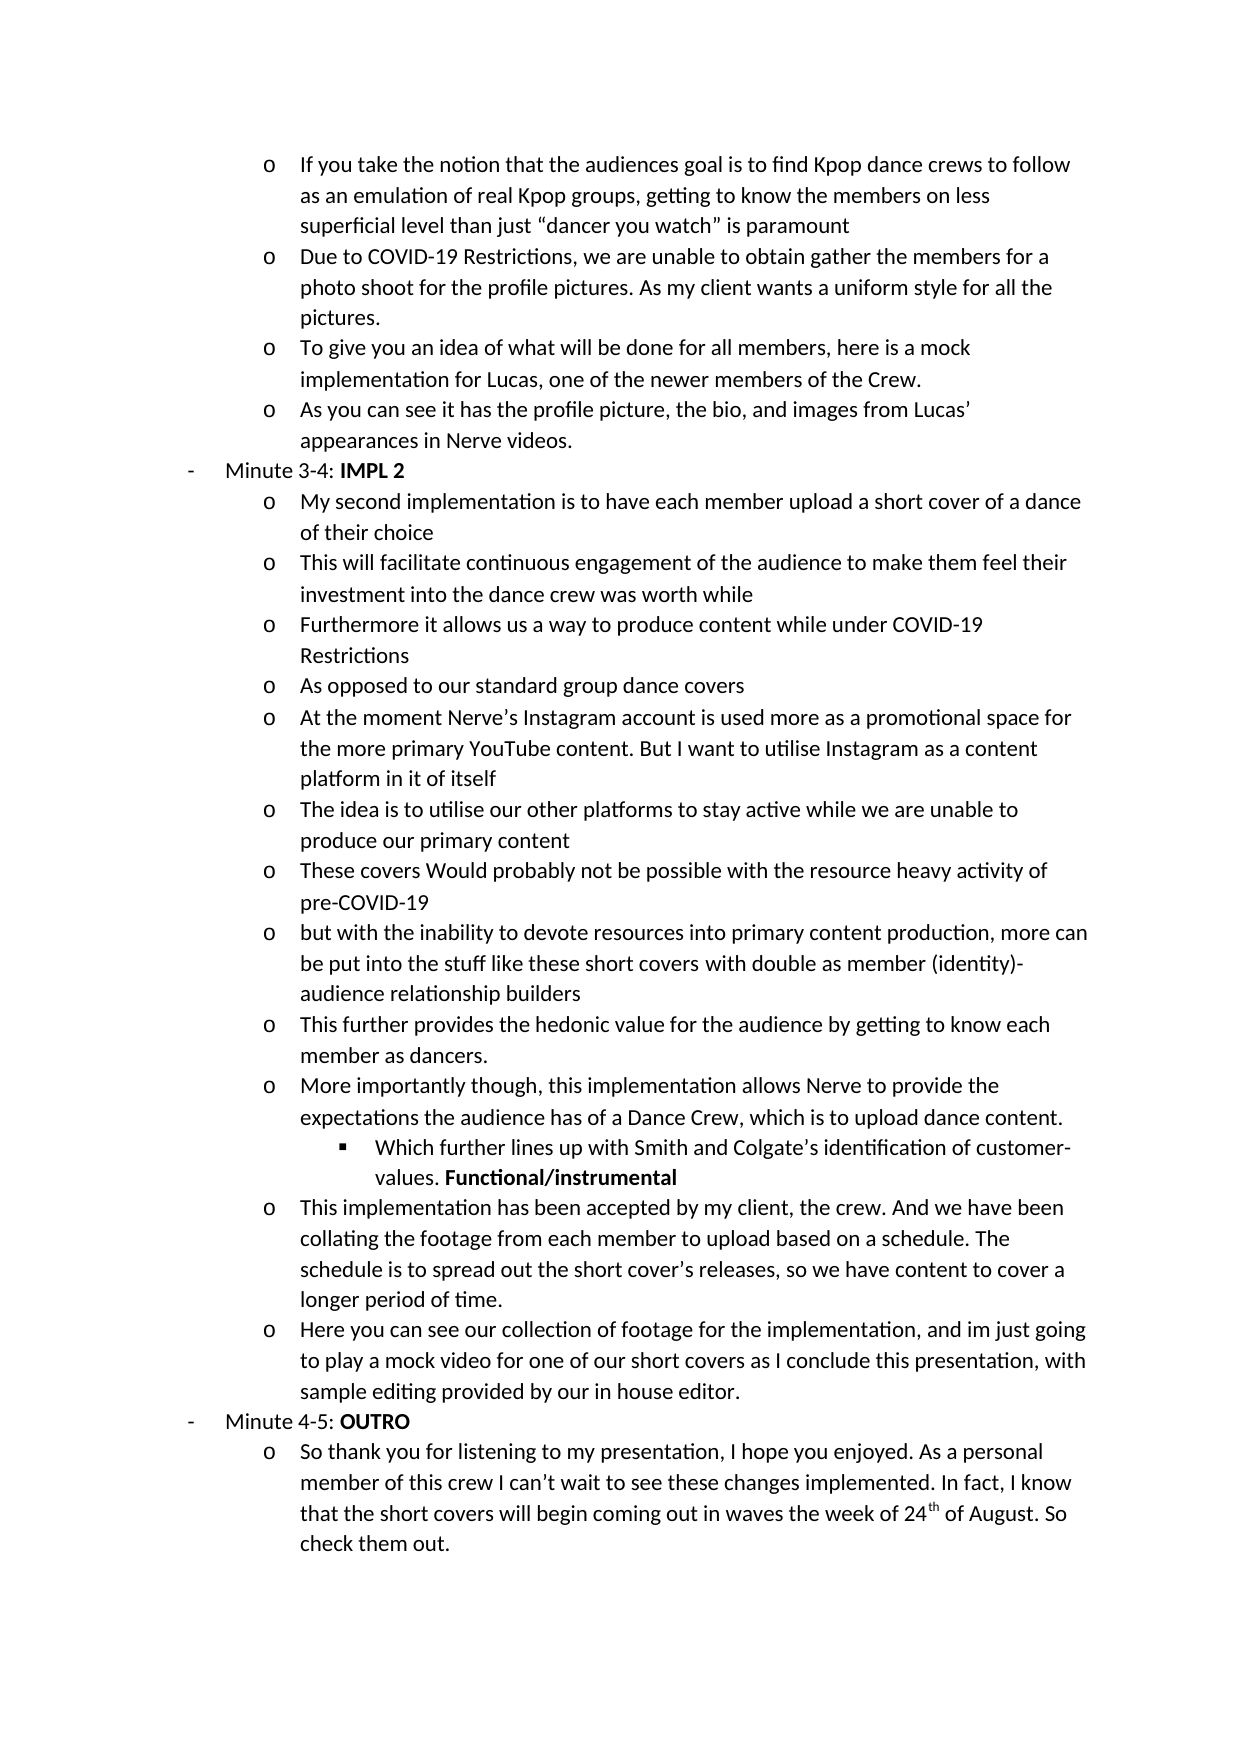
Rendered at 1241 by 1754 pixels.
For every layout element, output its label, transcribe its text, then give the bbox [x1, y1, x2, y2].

list Due to COVID-19 Restrictions, we are unable to obtain gather the members for a photo shoot for the profile pictures. As my client wants a uniform style for all the pictures. [262, 242, 1090, 331]
list So thank you for listening to my presentation, I hope you enjoyed. As a personal member of this crew I can’t wait to see these changes implemented. In fact, I know that the short covers will begin coming out in waves the week of 24th of August. So check them out. [262, 1437, 1090, 1557]
list As you can see it has the profile picture, the bio, and images from Lucas’ appearances in Nerve videos. [262, 395, 1090, 454]
list but with the inability to devote resources into primary content production, more can be put into the stuff like these short covers with double as member (identity)-audience relationship builders [262, 918, 1090, 1007]
list My second implementation is to have each member upload a short cover of a dance of their choice [262, 487, 1090, 546]
list This will facilitate continuous engagement of the audience to make them feel their investment into the dance crew was worth while [262, 548, 1090, 608]
list This implementation has been accepted by my client, the crew. And we have been collating the footage from each member to upload based on a schedule. The schedule is to spread out the short cover’s releases, so we have content to cover a longer period of time. [262, 1193, 1090, 1313]
list At the moment Nerve’s Instagram account is used more as a promotional space for the more primary YouTube content. But I want to utilise Instagram as a content platform in it of itself [262, 703, 1090, 793]
list This further provides the hedonic value for the audience by getting to know each member as dancers. [262, 1010, 1090, 1069]
list If you take the notion that the audiences goal is to find Kpop dance crews to follow as an emulation of real Kpop groups, getting to know the members on less superficial level than just “dancer you watch” is paramount [262, 150, 1090, 239]
list As opposed to our standard group dance covers [262, 672, 1090, 701]
list The idea is to utilise our other platforms to stay active while we are unable to produce our primary content [262, 795, 1090, 854]
list More importantly though, this implementation allows Nerve to provide the expectations the audience has of a Dance Crew, which is to upload dance content. [262, 1071, 1090, 1131]
list These covers Would probably not be possible with the resource heavy activity of pre-COVID-19 [262, 856, 1090, 916]
list Furthermore it allows us a way to produce content while under COVID-19 Restrictions [262, 610, 1090, 669]
list To give you an idea of what will be done for all members, here is a mock implementation for Lucas, one of the newer members of the Crew. [262, 333, 1090, 393]
list Which further lines up with Smith and Colgate’s identification of customer-values. Functional/instrumental [337, 1133, 1090, 1191]
list Minute 4-5: OUTRO [187, 1407, 1090, 1435]
list Here you can see our collection of footage for the implementation, and im just going to play a mock video for one of our short covers as I conclude this presentation, with sample editing provided by our in house editor. [262, 1315, 1090, 1405]
list Minute 3-4: IMPL 2 [187, 457, 1090, 485]
